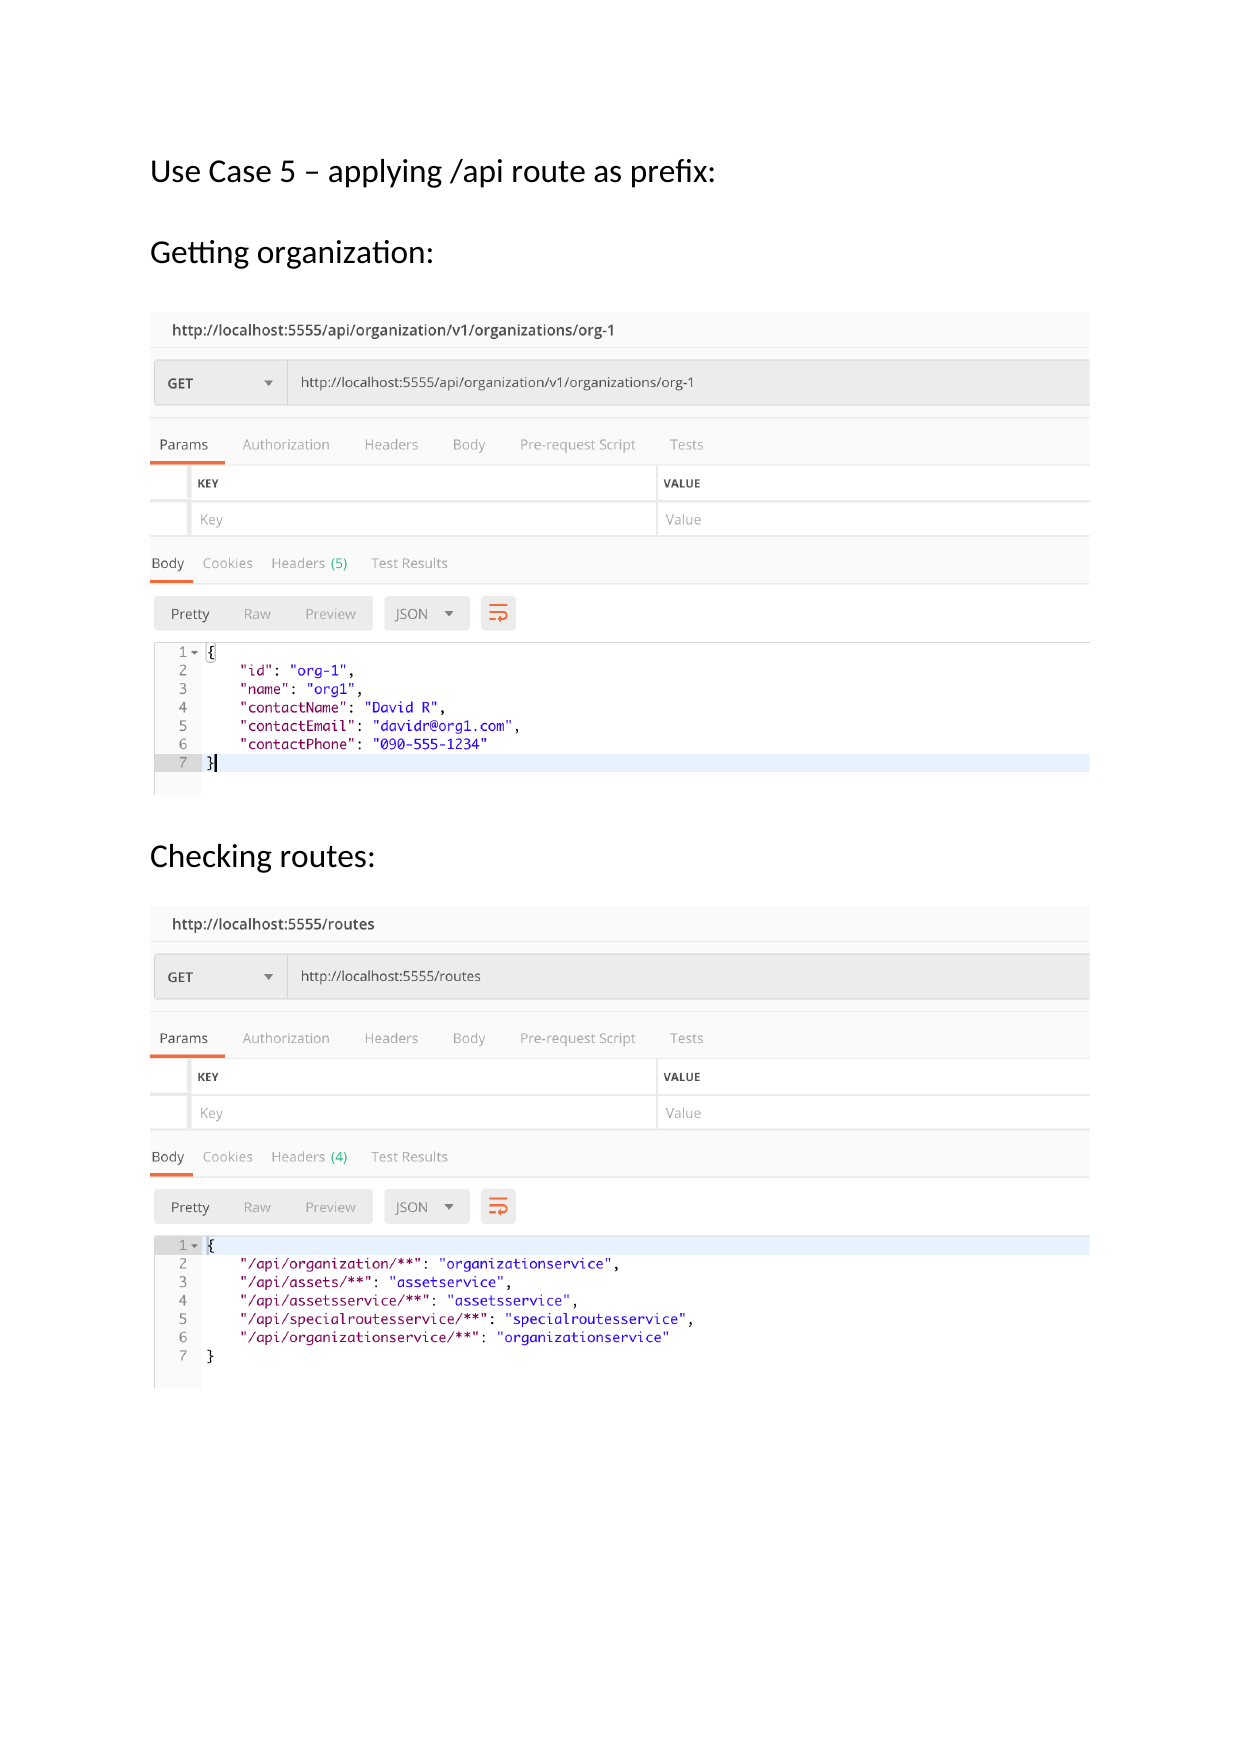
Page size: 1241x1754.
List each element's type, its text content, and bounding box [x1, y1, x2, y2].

text Checking routes: [150, 835, 1090, 876]
text Getting organization: [150, 231, 1090, 272]
text Use Case 5 – applying /api route as prefix: [150, 150, 1090, 191]
picture [150, 312, 1090, 795]
picture [150, 906, 1090, 1388]
